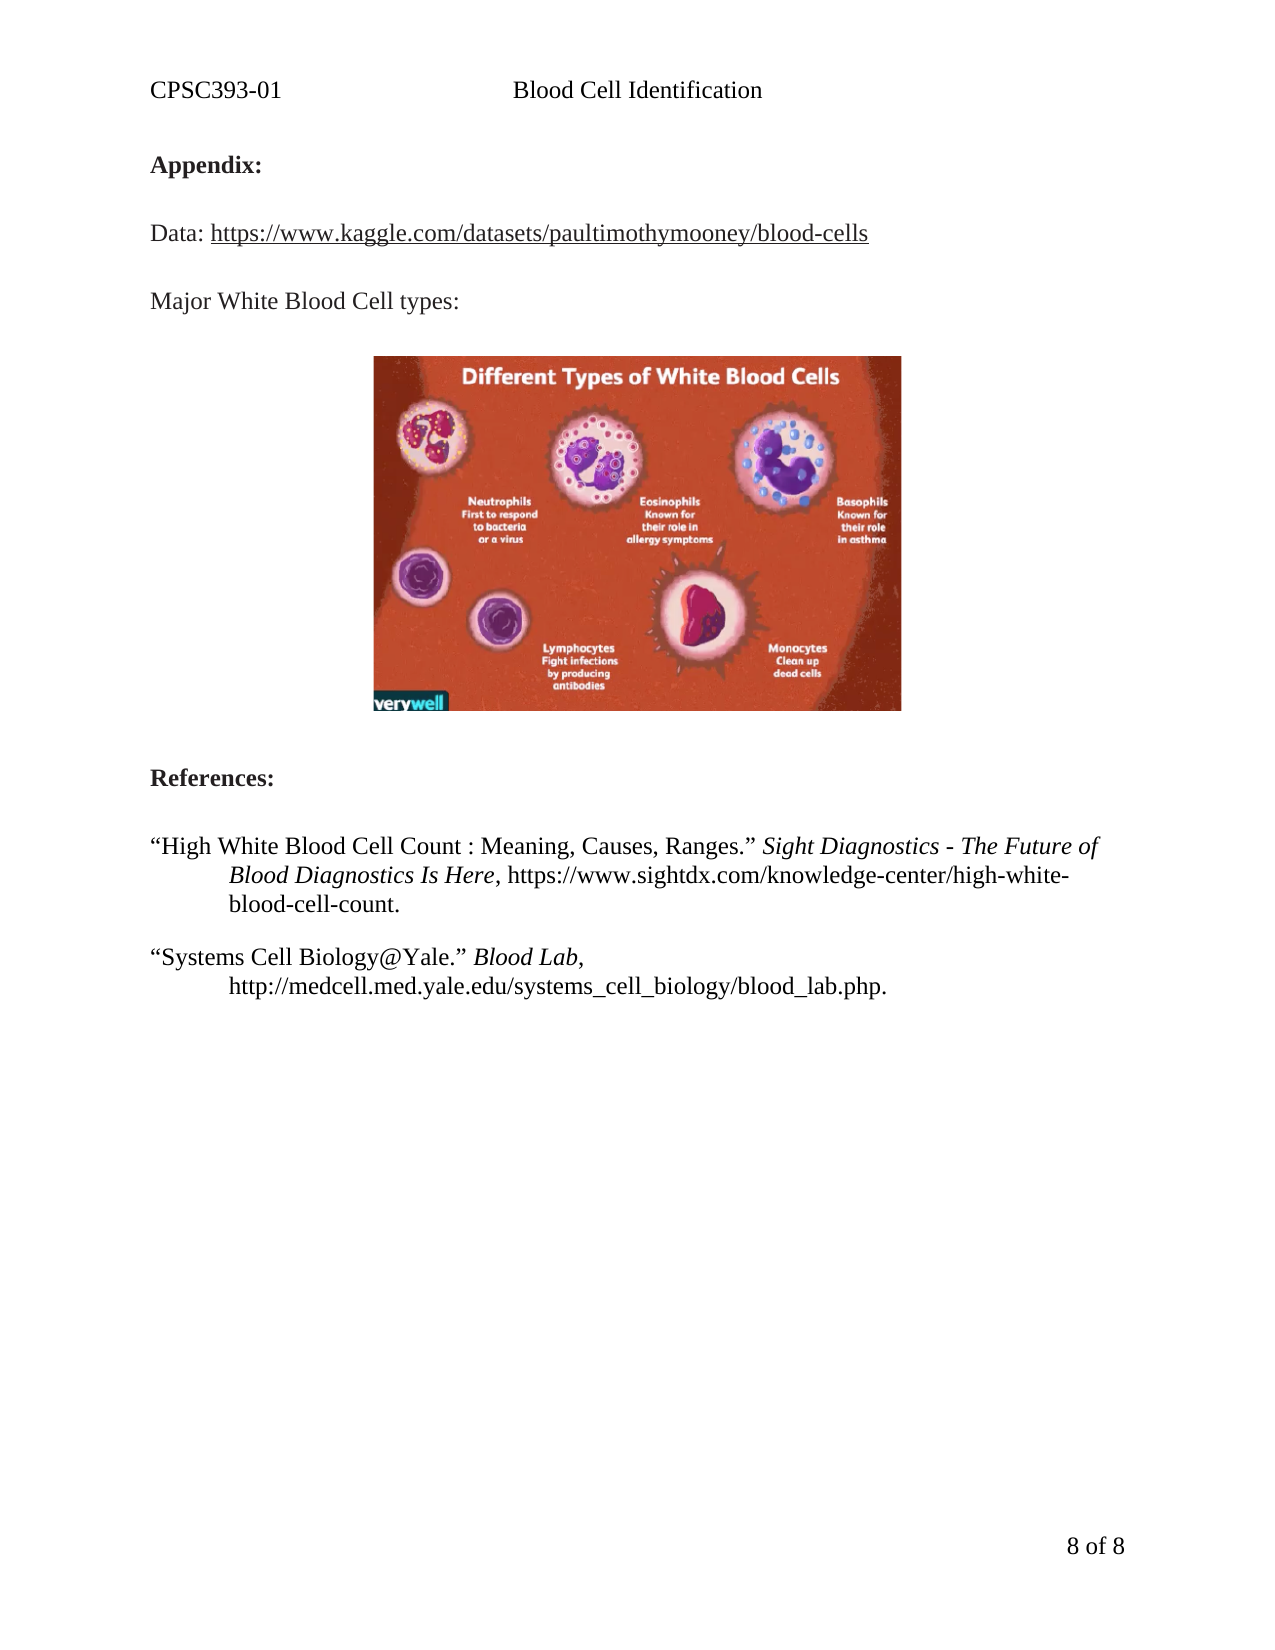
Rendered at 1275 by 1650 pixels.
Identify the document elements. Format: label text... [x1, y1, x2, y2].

text Appendix: [150, 150, 1125, 179]
text “High White Blood Cell Count : Meaning, Causes, Ranges.” Sight Diagnostics - The Future of Blood Diagnostics Is Here, https://www.sightdx.com/knowledge-center/high-white-blood-cell-count. [150, 831, 1125, 917]
text Major White Blood Cell types: [150, 286, 1125, 315]
text “Systems Cell Biology@Yale.” Blood Lab, http://medcell.med.yale.edu/systems_cell_biology/blood_lab.php. [150, 942, 1125, 1000]
text Data: https://www.kaggle.com/datasets/paultimothymooney/blood-cells [150, 218, 1125, 247]
text References: [150, 763, 1125, 792]
picture [373, 356, 902, 711]
